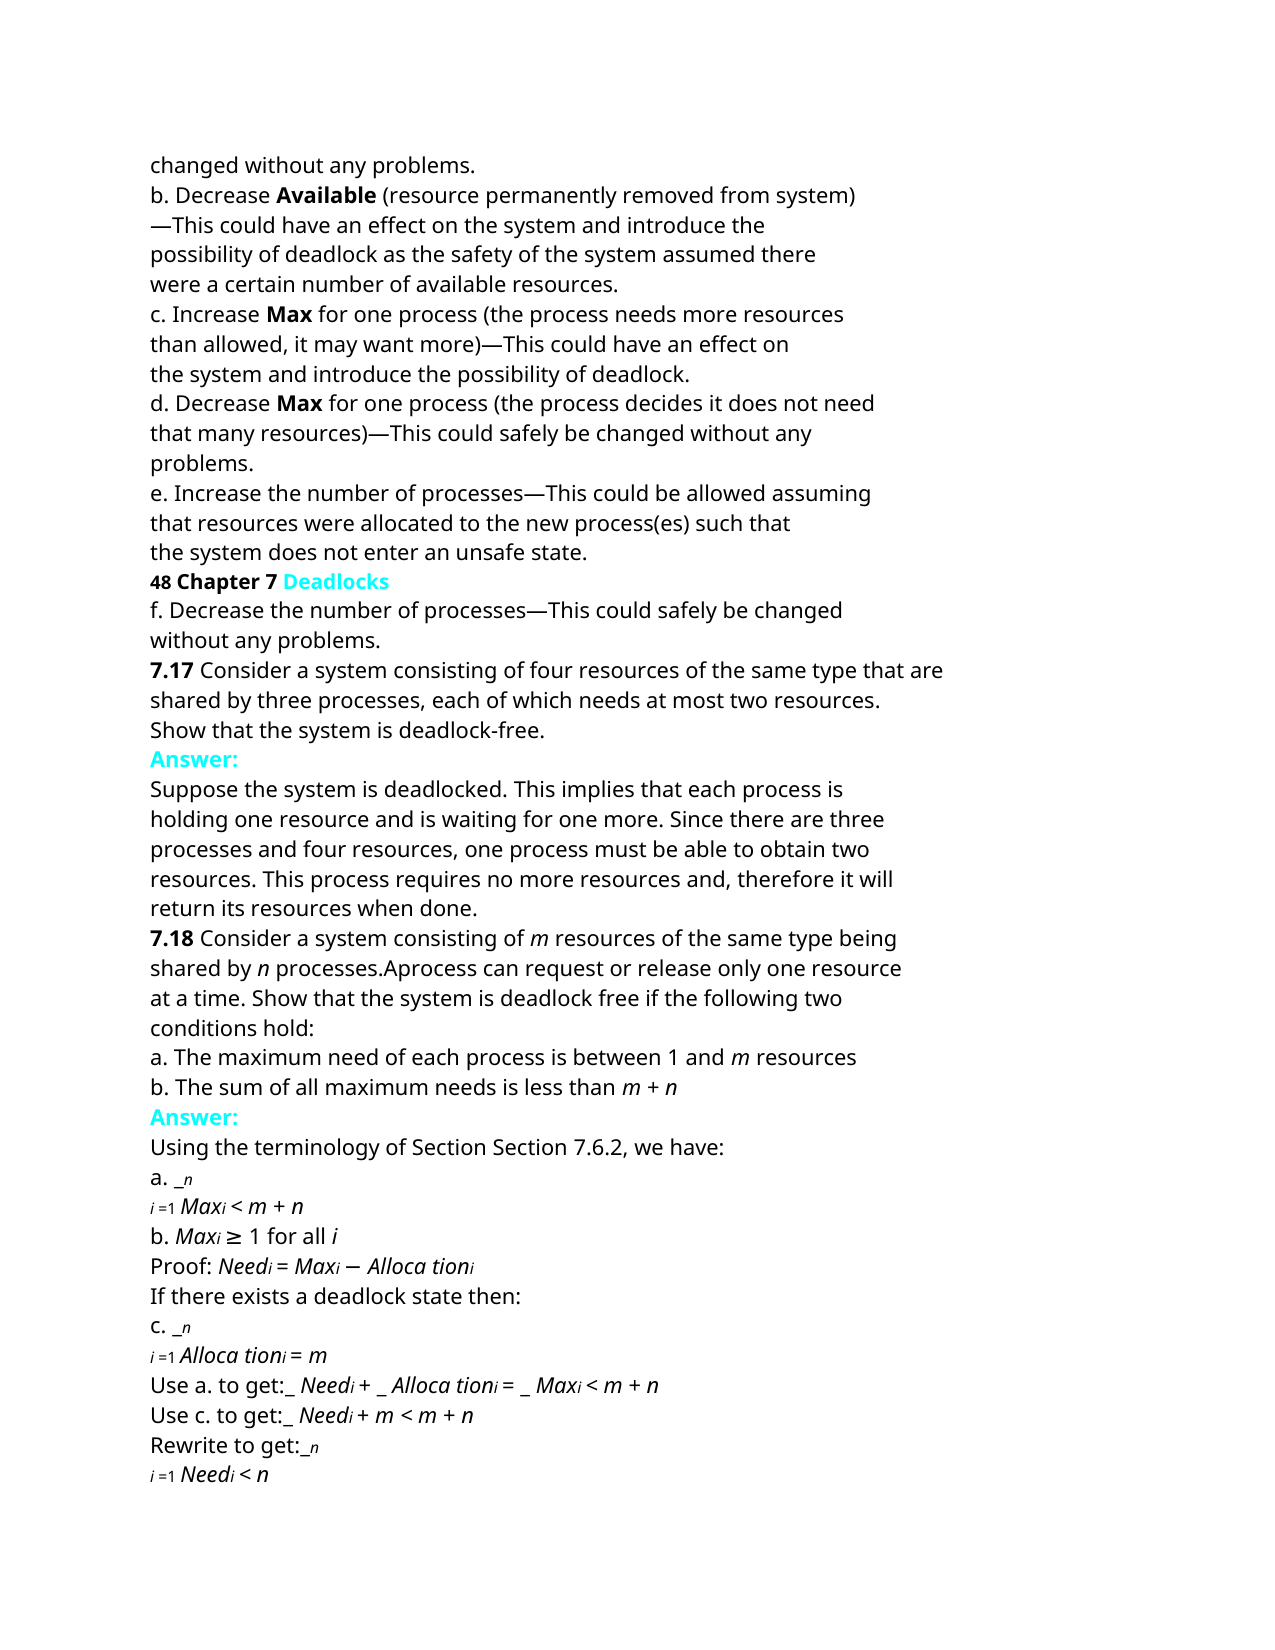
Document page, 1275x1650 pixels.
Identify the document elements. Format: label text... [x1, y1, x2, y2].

text i =1 Alloca tioni = m [150, 1340, 1125, 1370]
text d. Decrease Max for one process (the process decides it does not need [150, 388, 1125, 418]
text holding one resource and is waiting for one more. Since there are three [150, 804, 1125, 834]
text without any problems. [150, 625, 1125, 655]
text 7.17 Consider a system consisting of four resources of the same type that are [150, 655, 1125, 685]
text b. The sum of all maximum needs is less than m + n [150, 1072, 1125, 1102]
text that resources were allocated to the new process(es) such that [150, 507, 1125, 537]
text a. The maximum need of each process is between 1 and m resources [150, 1042, 1125, 1072]
text shared by n processes.Aprocess can request or release only one resource [150, 953, 1125, 983]
text than allowed, it may want more)—This could have an effect on [150, 329, 1125, 358]
text changed without any problems. [150, 150, 1125, 180]
text at a time. Show that the system is deadlock free if the following two [150, 983, 1125, 1013]
text e. Increase the number of processes—This could be allowed assuming [150, 478, 1125, 507]
text that many resources)—This could safely be changed without any [150, 418, 1125, 448]
text c. Increase Max for one process (the process needs more resources [150, 299, 1125, 329]
text Answer: [150, 744, 1125, 774]
text problems. [150, 448, 1125, 478]
text conditions hold: [150, 1013, 1125, 1042]
text the system and introduce the possibility of deadlock. [150, 358, 1125, 388]
text resources. This process requires no more resources and, therefore it will [150, 864, 1125, 893]
text b. Maxi ≥ 1 for all i [150, 1221, 1125, 1251]
text If there exists a deadlock state then: [150, 1281, 1125, 1311]
text the system does not enter an unsafe state. [150, 537, 1125, 567]
text f. Decrease the number of processes—This could safely be changed [150, 596, 1125, 625]
text c. _n [150, 1311, 1125, 1340]
text shared by three processes, each of which needs at most two resources. [150, 685, 1125, 715]
text Using the terminology of Section Section 7.6.2, we have: [150, 1132, 1125, 1162]
text processes and four resources, one process must be able to obtain two [150, 834, 1125, 864]
text Rewrite to get:_n [150, 1430, 1125, 1459]
text 48 Chapter 7 Deadlocks [150, 567, 1125, 596]
text return its resources when done. [150, 893, 1125, 923]
text Use a. to get:_ Needi + _ Alloca tioni = _ Maxi < m + n [150, 1370, 1125, 1400]
text i =1 Maxi < m + n [150, 1191, 1125, 1221]
text Use c. to get:_ Needi + m < m + n [150, 1400, 1125, 1430]
text were a certain number of available resources. [150, 269, 1125, 299]
text Suppose the system is deadlocked. This implies that each process is [150, 774, 1125, 804]
text a. _n [150, 1162, 1125, 1191]
text b. Decrease Available (resource permanently removed from system) [150, 180, 1125, 209]
text 7.18 Consider a system consisting of m resources of the same type being [150, 923, 1125, 953]
text possibility of deadlock as the safety of the system assumed there [150, 239, 1125, 269]
text Answer: [150, 1102, 1125, 1132]
text Proof: Needi = Maxi − Alloca tioni [150, 1251, 1125, 1281]
text i =1 Needi < n [150, 1459, 1125, 1489]
text —This could have an effect on the system and introduce the [150, 209, 1125, 239]
text Show that the system is deadlock-free. [150, 715, 1125, 744]
